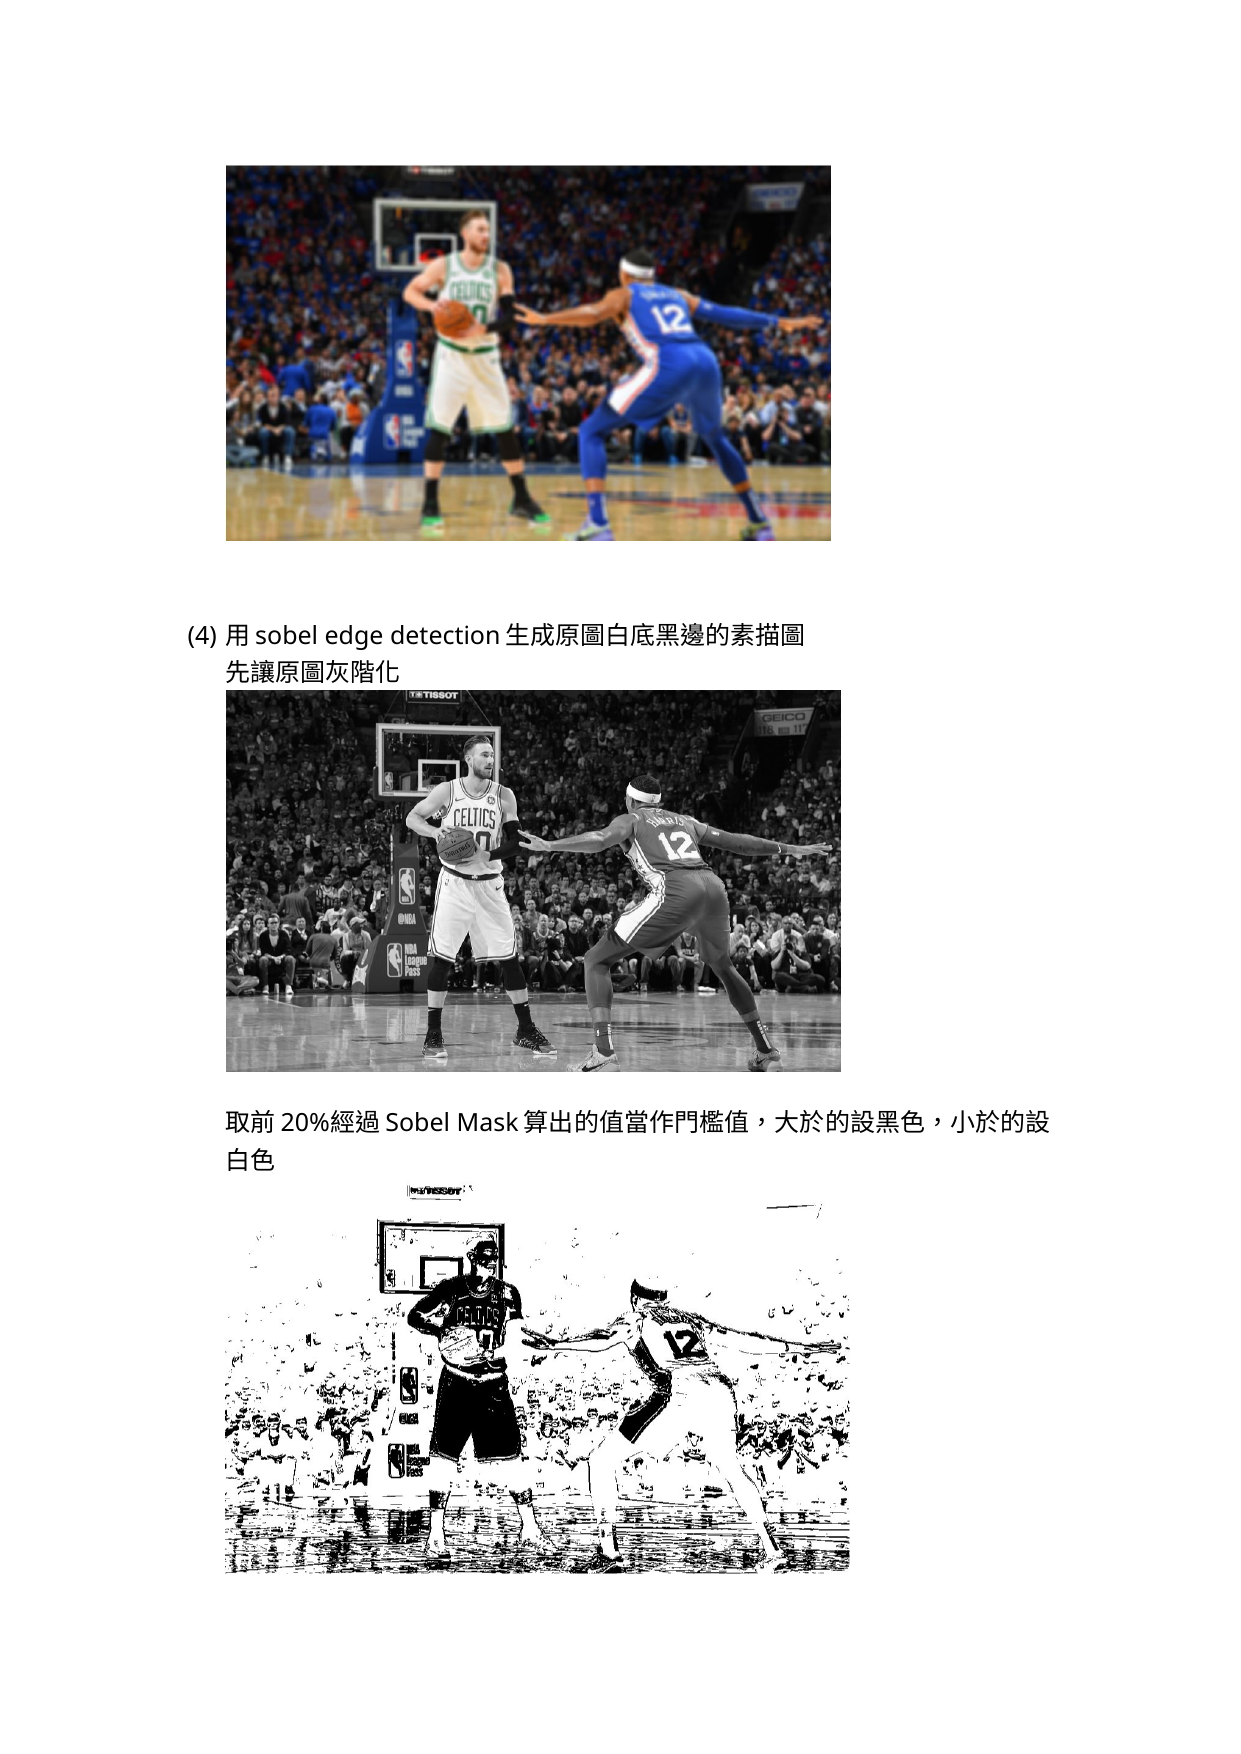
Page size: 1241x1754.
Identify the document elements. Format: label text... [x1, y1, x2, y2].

picture [225, 1177, 851, 1574]
list 先讓原圖灰階化 [225, 652, 1053, 689]
picture [225, 164, 832, 541]
list 取前20%經過Sobel Mask算出的值當作門檻值，大於的設黑色，小於的設白色 [225, 1102, 1053, 1177]
picture [225, 689, 842, 1073]
list 用sobel edge detection生成原圖白底黑邊的素描圖 [187, 614, 1053, 652]
